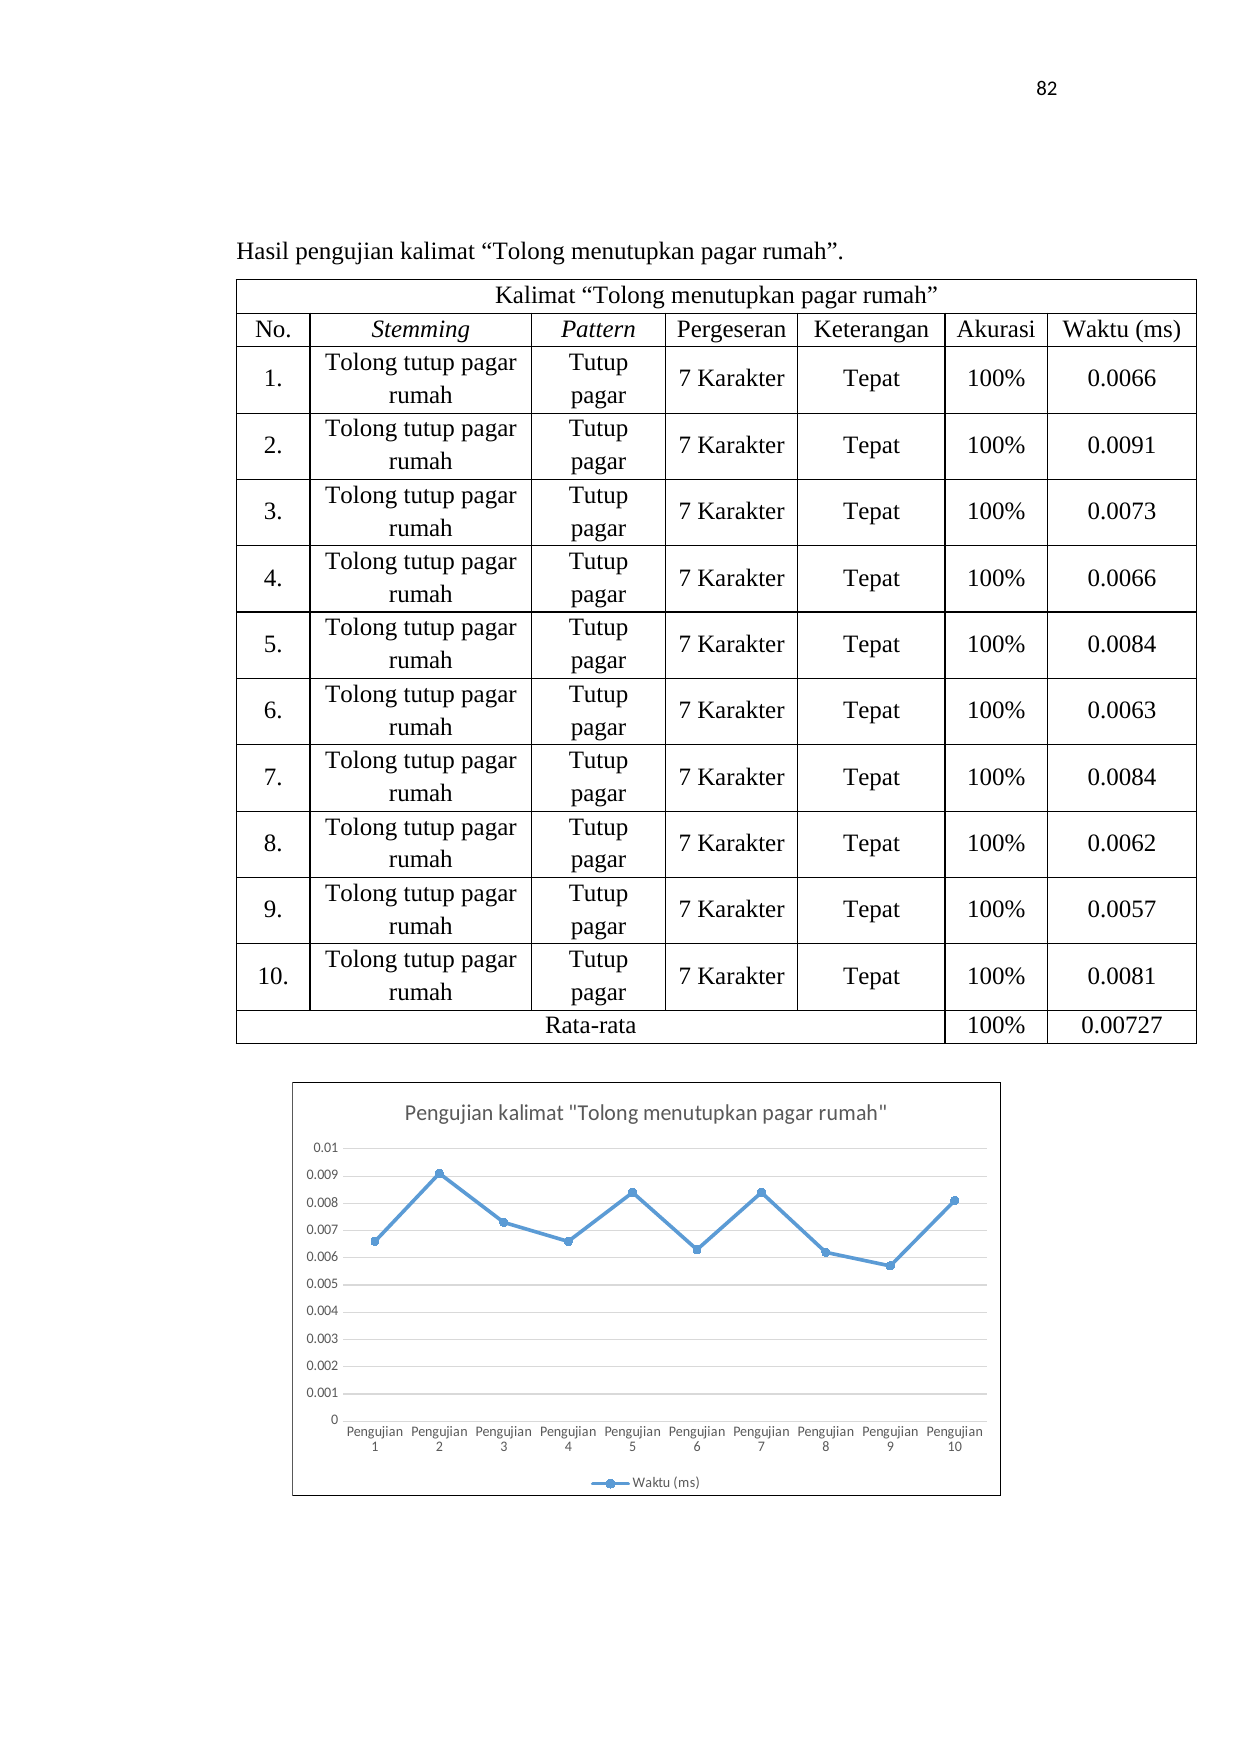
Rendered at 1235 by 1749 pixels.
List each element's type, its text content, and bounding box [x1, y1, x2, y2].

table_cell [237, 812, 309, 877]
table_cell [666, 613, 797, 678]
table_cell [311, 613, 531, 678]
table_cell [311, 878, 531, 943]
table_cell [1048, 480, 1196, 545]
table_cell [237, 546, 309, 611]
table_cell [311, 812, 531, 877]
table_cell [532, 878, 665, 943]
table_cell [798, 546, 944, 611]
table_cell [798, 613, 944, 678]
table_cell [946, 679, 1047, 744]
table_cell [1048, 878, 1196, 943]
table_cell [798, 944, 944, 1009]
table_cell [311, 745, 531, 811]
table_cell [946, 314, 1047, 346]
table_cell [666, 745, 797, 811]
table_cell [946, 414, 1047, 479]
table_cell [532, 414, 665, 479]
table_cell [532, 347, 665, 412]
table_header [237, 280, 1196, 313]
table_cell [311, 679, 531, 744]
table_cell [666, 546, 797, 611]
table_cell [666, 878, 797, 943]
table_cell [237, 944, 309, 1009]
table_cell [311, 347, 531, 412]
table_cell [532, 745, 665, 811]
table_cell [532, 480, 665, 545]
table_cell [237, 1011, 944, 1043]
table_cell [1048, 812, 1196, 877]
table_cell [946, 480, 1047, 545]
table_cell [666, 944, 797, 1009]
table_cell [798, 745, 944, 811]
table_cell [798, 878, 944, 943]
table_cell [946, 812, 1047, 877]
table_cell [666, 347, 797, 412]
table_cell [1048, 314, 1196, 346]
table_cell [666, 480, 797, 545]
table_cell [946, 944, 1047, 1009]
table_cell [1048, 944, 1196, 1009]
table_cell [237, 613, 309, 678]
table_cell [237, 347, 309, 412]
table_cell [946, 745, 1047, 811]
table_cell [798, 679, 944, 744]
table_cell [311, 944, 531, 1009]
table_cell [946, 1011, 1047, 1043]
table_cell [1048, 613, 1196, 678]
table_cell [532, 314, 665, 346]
text Hasil pengujian kalimat “Tolong menutupkan pagar rumah”. [236, 236, 1057, 265]
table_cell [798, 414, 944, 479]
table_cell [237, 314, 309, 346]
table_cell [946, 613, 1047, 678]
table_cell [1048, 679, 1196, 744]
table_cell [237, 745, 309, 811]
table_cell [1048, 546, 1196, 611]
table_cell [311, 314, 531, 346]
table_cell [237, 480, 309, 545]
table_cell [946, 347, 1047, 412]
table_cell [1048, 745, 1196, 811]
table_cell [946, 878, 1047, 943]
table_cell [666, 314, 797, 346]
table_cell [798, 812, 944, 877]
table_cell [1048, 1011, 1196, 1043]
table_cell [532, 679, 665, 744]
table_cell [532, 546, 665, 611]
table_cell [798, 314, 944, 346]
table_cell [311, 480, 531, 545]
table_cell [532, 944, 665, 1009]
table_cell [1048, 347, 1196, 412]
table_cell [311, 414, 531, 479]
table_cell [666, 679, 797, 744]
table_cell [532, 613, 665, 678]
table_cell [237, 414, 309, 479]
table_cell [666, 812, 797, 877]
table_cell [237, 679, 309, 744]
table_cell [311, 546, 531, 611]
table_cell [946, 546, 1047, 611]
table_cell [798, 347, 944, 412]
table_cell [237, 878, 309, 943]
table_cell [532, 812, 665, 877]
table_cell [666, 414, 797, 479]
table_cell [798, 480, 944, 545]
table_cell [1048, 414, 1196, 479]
